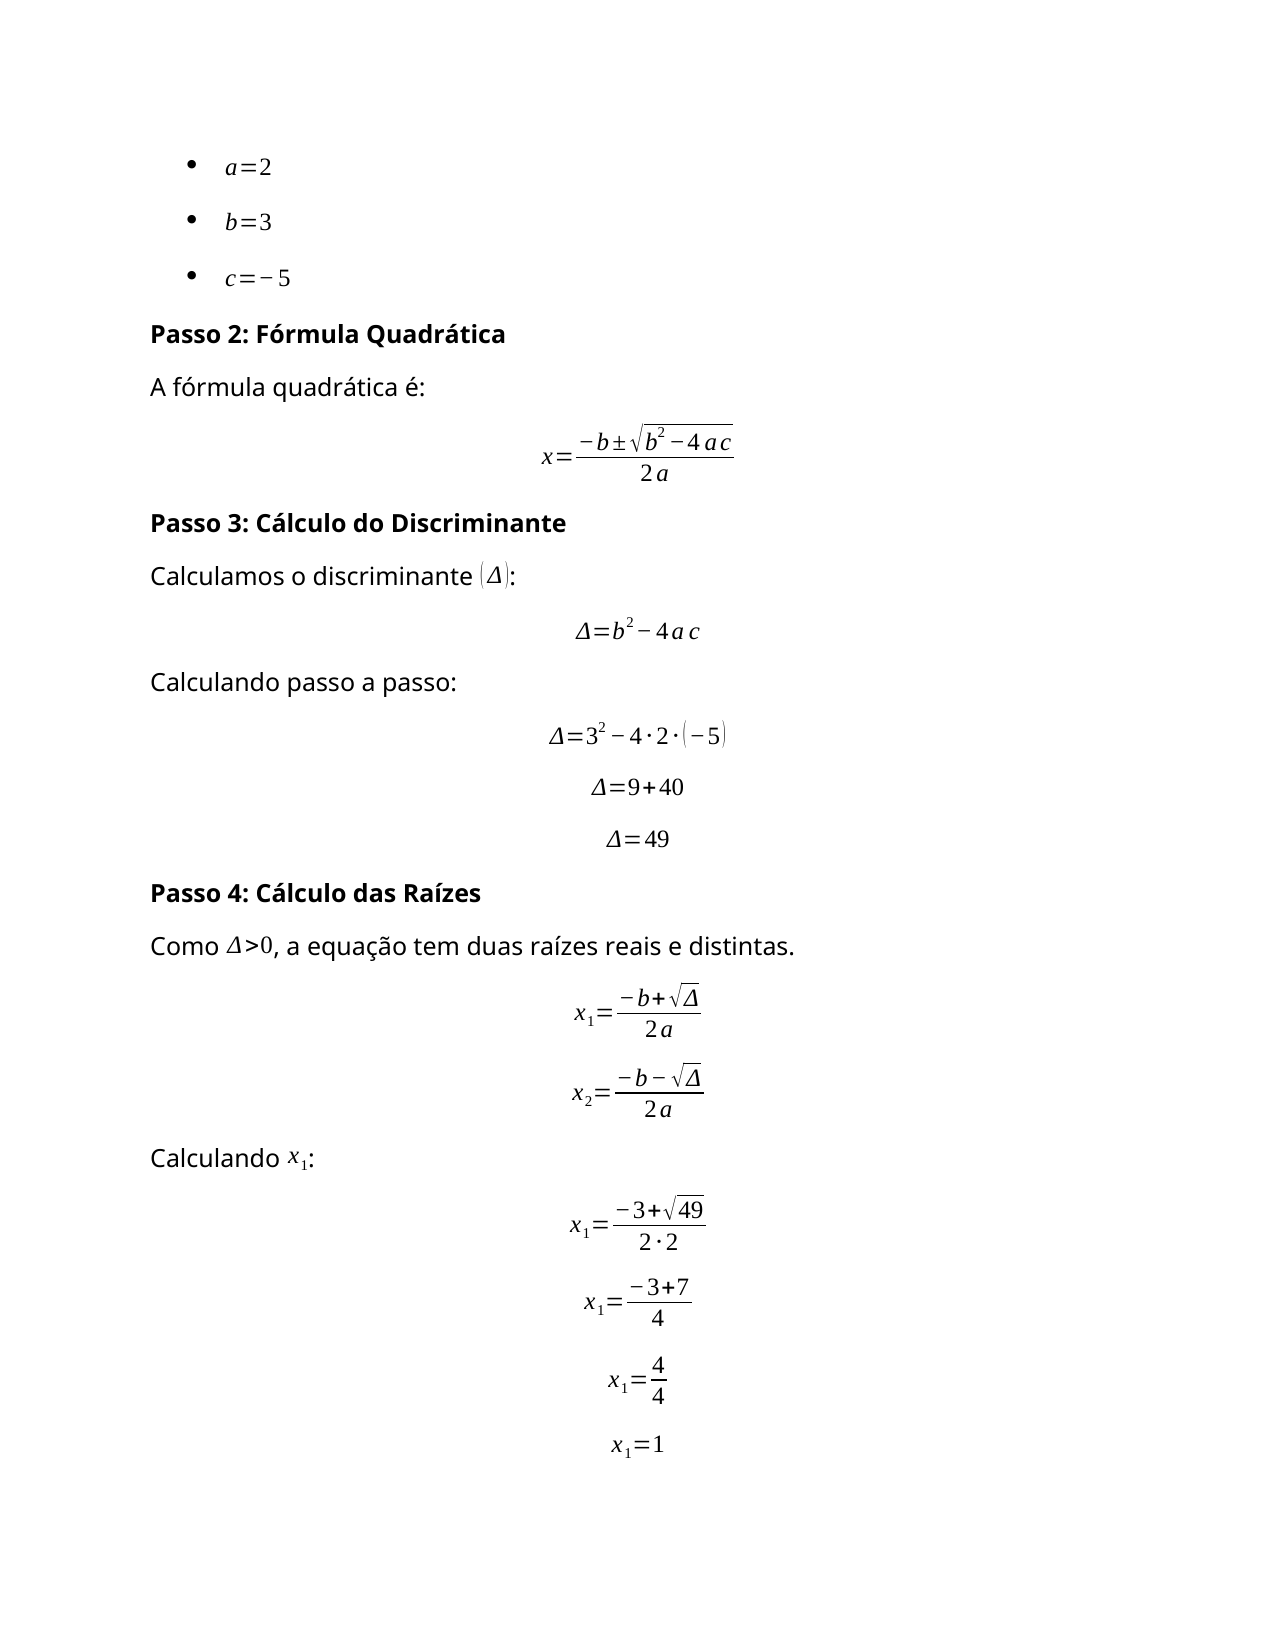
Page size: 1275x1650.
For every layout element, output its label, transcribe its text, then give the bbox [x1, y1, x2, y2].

text Calculamos o discriminante : [150, 559, 1125, 593]
text A fórmula quadrática é: [150, 369, 1125, 403]
text Calculando : [150, 1141, 1125, 1175]
text Calculando passo a passo: [150, 664, 1125, 698]
text Passo 2: Fórmula Quadrática [150, 317, 1125, 351]
text Como , a equação tem duas raízes reais e distintas. [150, 928, 1125, 962]
text Passo 4: Cálculo das Raízes [150, 876, 1125, 910]
text Passo 3: Cálculo do Discriminante [150, 506, 1125, 540]
